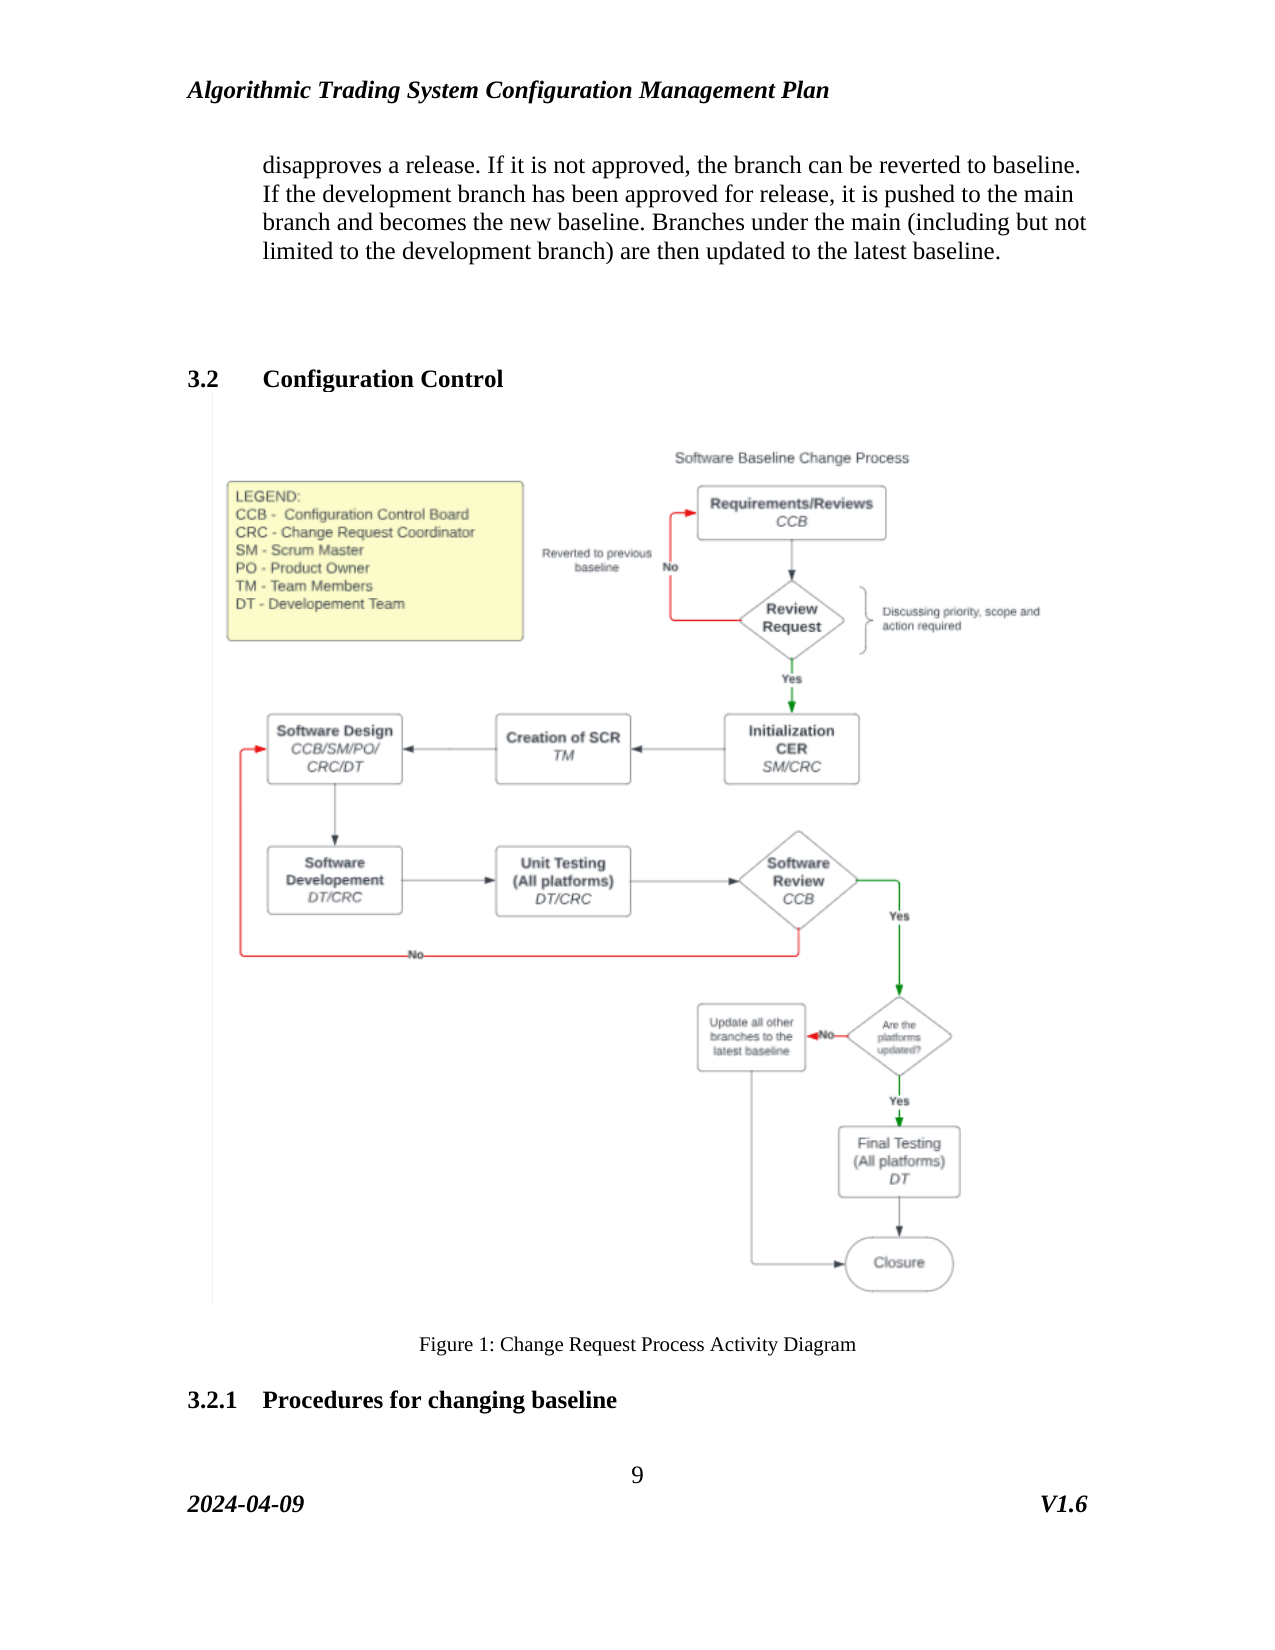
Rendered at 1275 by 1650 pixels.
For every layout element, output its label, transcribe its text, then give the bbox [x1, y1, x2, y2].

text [262, 150, 1087, 265]
picture [187, 392, 1088, 1332]
text Figure 1: Change Request Process Activity Diagram [187, 1332, 1087, 1356]
subtitle Configuration Control [187, 364, 1087, 392]
subtitle Procedures for changing baseline [187, 1385, 1087, 1414]
